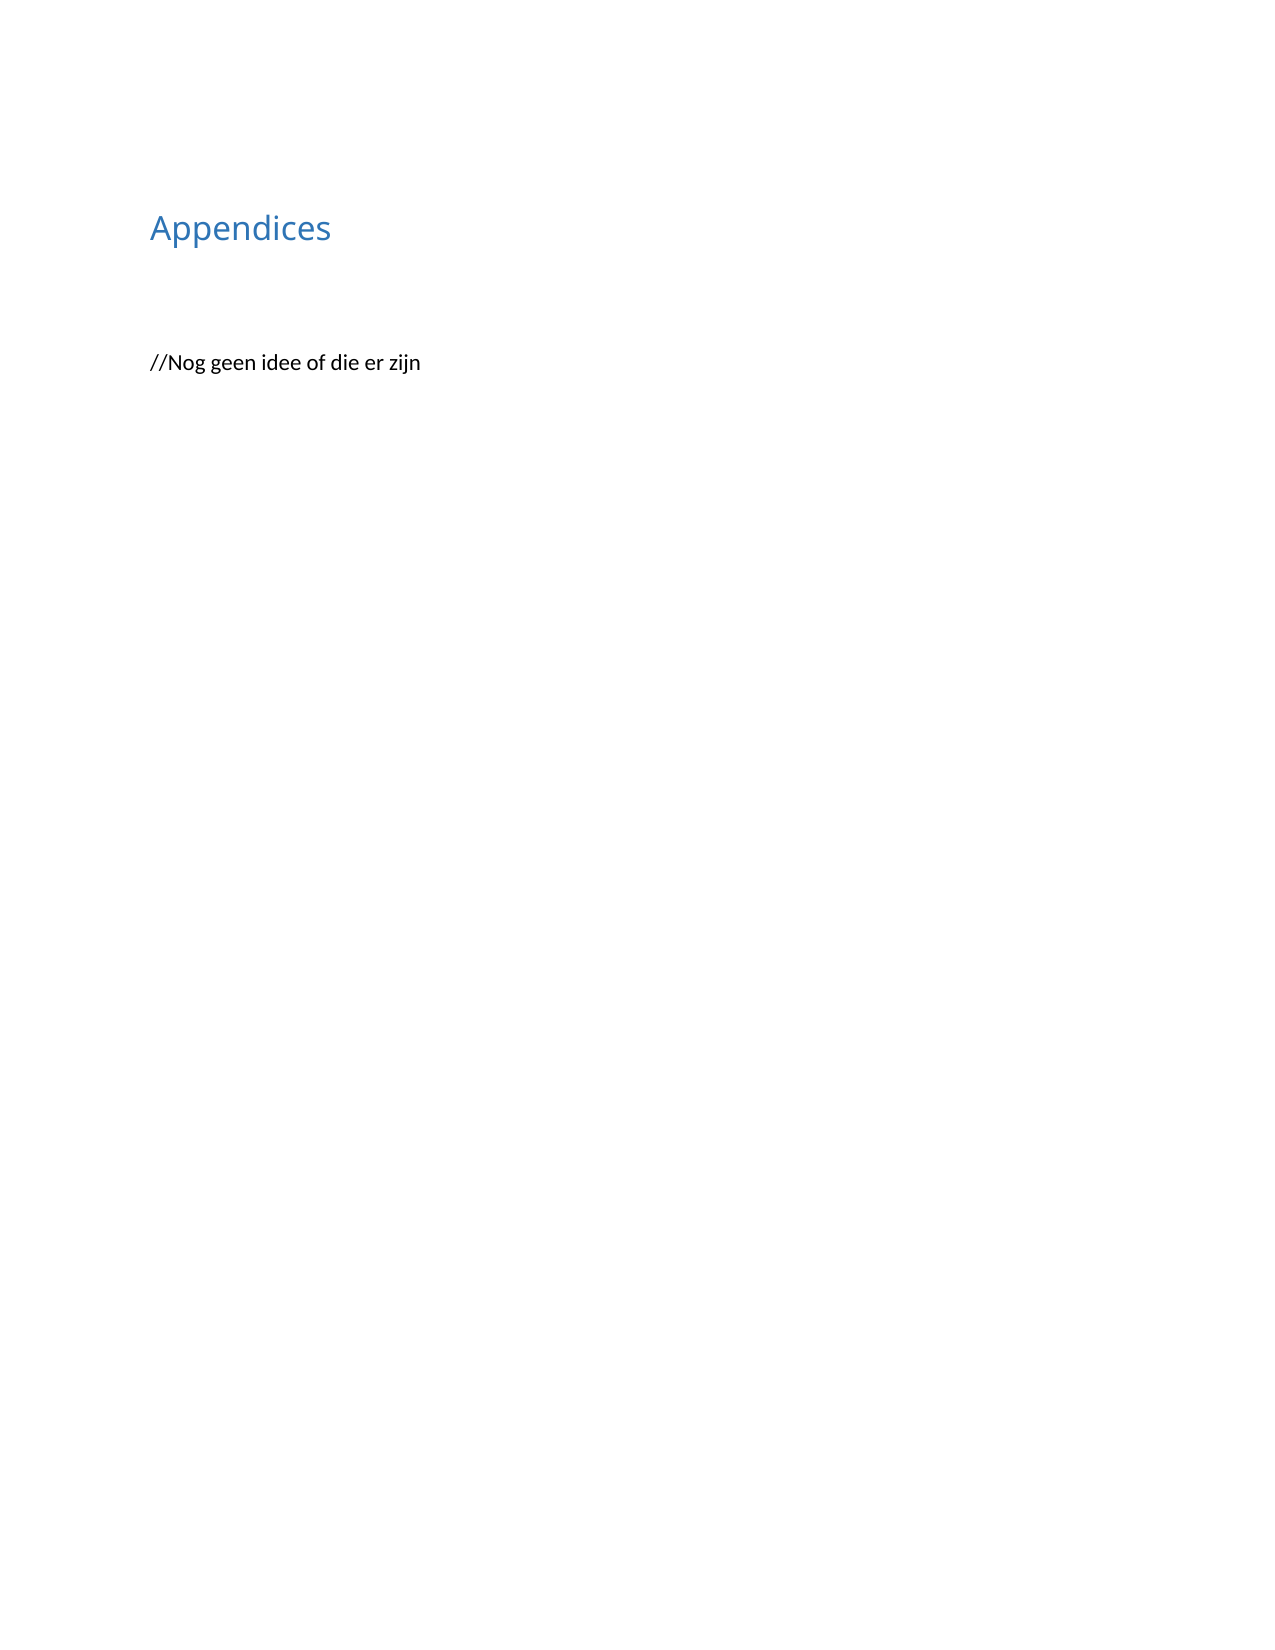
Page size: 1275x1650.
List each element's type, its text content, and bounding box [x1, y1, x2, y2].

subtitle Appendices [150, 205, 1125, 251]
text //Nog geen idee of die er zijn [150, 348, 1125, 376]
